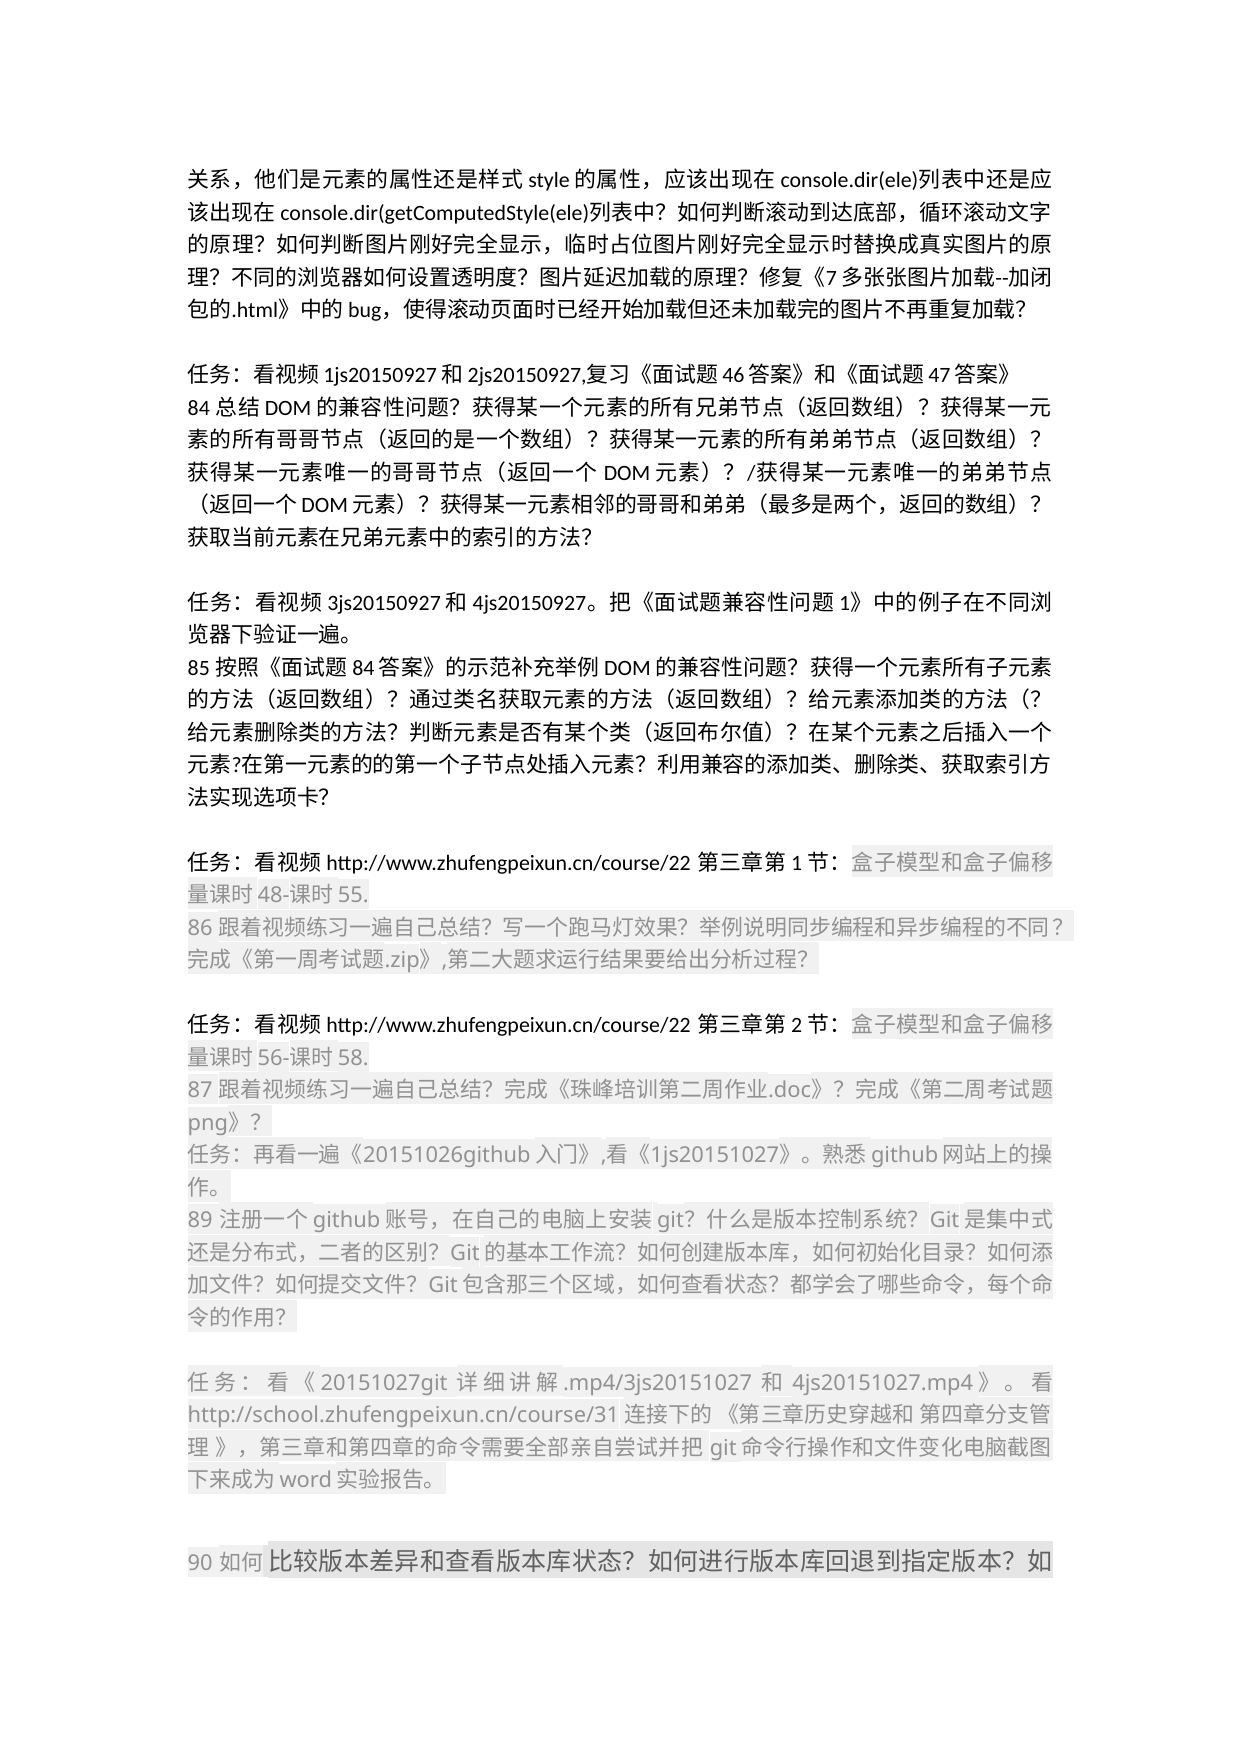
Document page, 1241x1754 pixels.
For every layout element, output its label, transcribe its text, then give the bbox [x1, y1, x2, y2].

text 任务：看视频http://www.zhufengpeixun.cn/course/22 第三章第2节：盒子模型和盒子偏移量课时56-课时58. [187, 1007, 1053, 1072]
text 任务：再看一遍《20151026github入门》,看《1js20151027》。熟悉github网站上的操作。 [187, 1137, 1053, 1202]
text 任务：看视频1js20150927和2js20150927,复习《面试题46答案》和《面试题47答案》 [187, 357, 1053, 389]
text 85 按照《面试题84答案》的示范补充举例DOM的兼容性问题？获得一个元素所有子元素的方法（返回数组）？通过类名获取元素的方法（返回数组）？给元素添加类的方法（？给元素删除类的方法？判断元素是否有某个类（返回布尔值）？在某个元素之后插入一个元素?在第一元素的的第一个子节点处插入元素？利用兼容的添加类、删除类、获取索引方法实现选项卡？ [187, 649, 1053, 812]
text 87 跟着视频练习一遍自己总结？完成《珠峰培训第二周作业.doc》？完成《第二周考试题.png》？ [187, 1072, 1053, 1137]
text 任务：看视频http://www.zhufengpeixun.cn/course/22 第三章第1节：盒子模型和盒子偏移量课时48-课时55. [187, 844, 1053, 909]
text 86 跟着视频练习一遍自己总结？写一个跑马灯效果？举例说明同步编程和异步编程的不同？完成《第一周考试题.zip》,第二大题求运行结果要给出分析过程？ [187, 909, 1053, 974]
text 89 注册一个github账号，在自己的电脑上安装git？什么是版本控制系统？Git是集中式还是分布式，二者的区别？Git的基本工作流？如何创建版本库，如何初始化目录？如何添加文件？如何提交文件？Git包含那三个区域，如何查看状态？都学会了哪些命令，每个命令的作用？ [187, 1202, 1053, 1332]
text 任务：看视频3js20150927和4js20150927。把《面试题兼容性问题1》中的例子在不同浏览器下验证一遍。 [187, 584, 1053, 649]
text 任务：看《20151027git详细讲解.mp4/3js20151027和4js20151027.mp4》。看http://school.zhufengpeixun.cn/course/31连接下的 《第三章历史穿越和 第四章分支管理 》，第三章和第四章的命令需要全部亲自尝试并把git命令行操作和文件变化电脑截图下来成为word实验报告。 [187, 1364, 1053, 1494]
